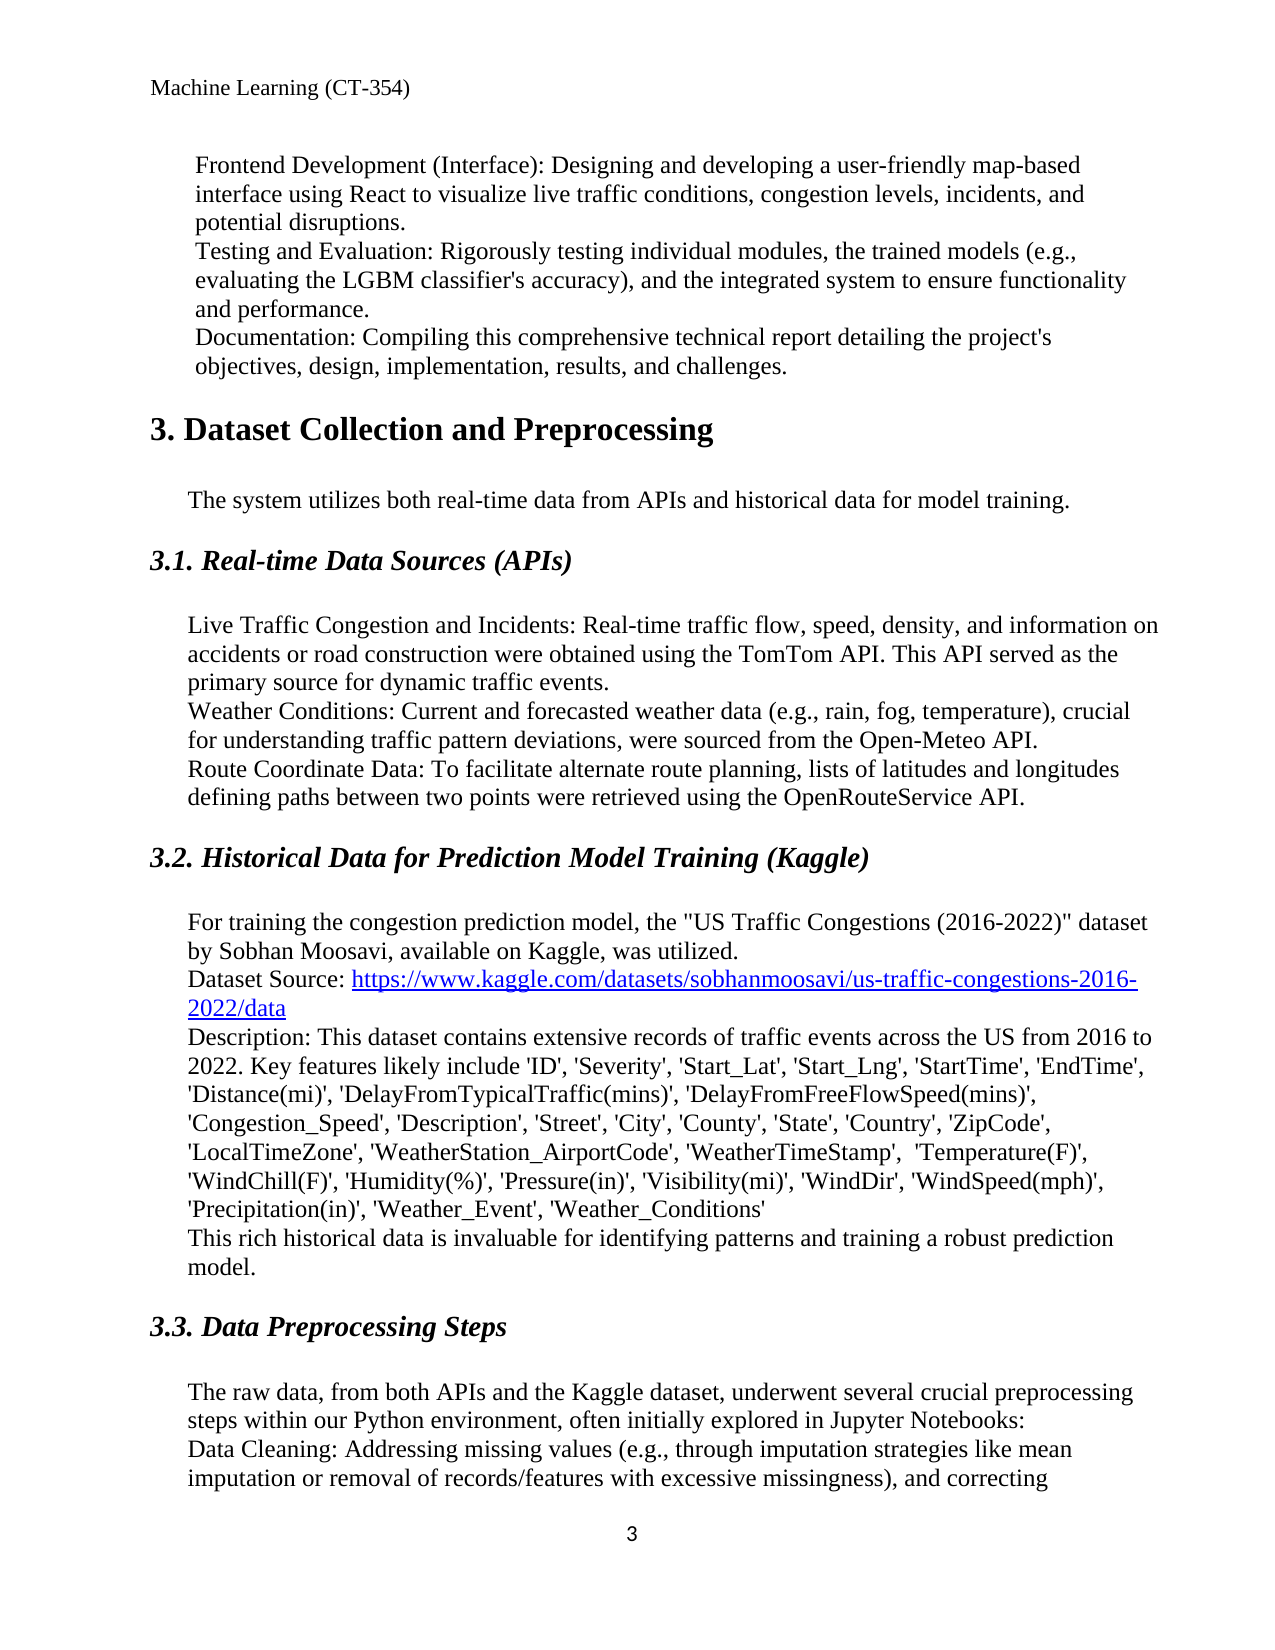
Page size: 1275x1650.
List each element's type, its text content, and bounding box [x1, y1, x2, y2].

subtitle 3.1. Real-time Data Sources (APIs) [150, 543, 1162, 576]
text Frontend Development (Interface): Designing and developing a user-friendly map-based interface using React to visualize live traffic conditions, congestion levels, incidents, and potential disruptions. [195, 150, 1162, 236]
text Live Traffic Congestion and Incidents: Real-time traffic flow, speed, density, and information on accidents or road construction were obtained using the TomTom API. This API served as the primary source for dynamic traffic events. [187, 610, 1162, 696]
subtitle 3.3. Data Preprocessing Steps [150, 1309, 1162, 1343]
text The raw data, from both APIs and the Kaggle dataset, underwent several crucial preprocessing steps within our Python environment, often initially explored in Jupyter Notebooks: [187, 1377, 1162, 1434]
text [187, 1434, 1162, 1492]
text Route Coordinate Data: To facilitate alternate route planning, lists of latitudes and longitudes defining paths between two points were retrieved using the OpenRouteService API. [187, 754, 1162, 811]
subtitle 3. Dataset Collection and Preprocessing [150, 409, 1162, 447]
subtitle 3.2. Historical Data for Prediction Model Training (Kaggle) [150, 840, 1162, 873]
text For training the congestion prediction model, the "US Traffic Congestions (2016-2022)" dataset by Sobhan Moosavi, available on Kaggle, was utilized. [187, 907, 1162, 964]
text Weather Conditions: Current and forecasted weather data (e.g., rain, fog, temperature), crucial for understanding traffic pattern deviations, were sourced from the Open-Meteo API. [187, 696, 1162, 754]
text The system utilizes both real-time data from APIs and historical data for model training. [187, 485, 1162, 514]
text Documentation: Compiling this comprehensive technical report detailing the project's objectives, design, implementation, results, and challenges. [195, 322, 1162, 380]
text Testing and Evaluation: Rigorously testing individual modules, the trained models (e.g., evaluating the LGBM classifier's accuracy), and the integrated system to ensure functionality and performance. [195, 236, 1162, 322]
text Description: This dataset contains extensive records of traffic events across the US from 2016 to 2022. Key features likely include 'ID', 'Severity', 'Start_Lat', 'Start_Lng', 'StartTime', 'EndTime', 'Distance(mi)', 'DelayFromTypicalTraffic(mins)', 'DelayFromFreeFlowSpeed(mins)', 'Congestion_Speed', 'Description', 'Street', 'City', 'County', 'State', 'Country', 'ZipCode', 'LocalTimeZone', 'WeatherStation_AirportCode', 'WeatherTimeStamp', 'Temperature(F)', 'WindChill(F)', 'Humidity(%)', 'Pressure(in)', 'Visibility(mi)', 'WindDir', 'WindSpeed(mph)', 'Precipitation(in)', 'Weather_Event', 'Weather_Conditions' [187, 1022, 1162, 1223]
text Dataset Source: https://www.kaggle.com/datasets/sobhanmoosavi/us-traffic-congestions-2016-2022/data [187, 964, 1162, 1022]
text This rich historical data is invaluable for identifying patterns and training a robust prediction model. [187, 1223, 1162, 1281]
